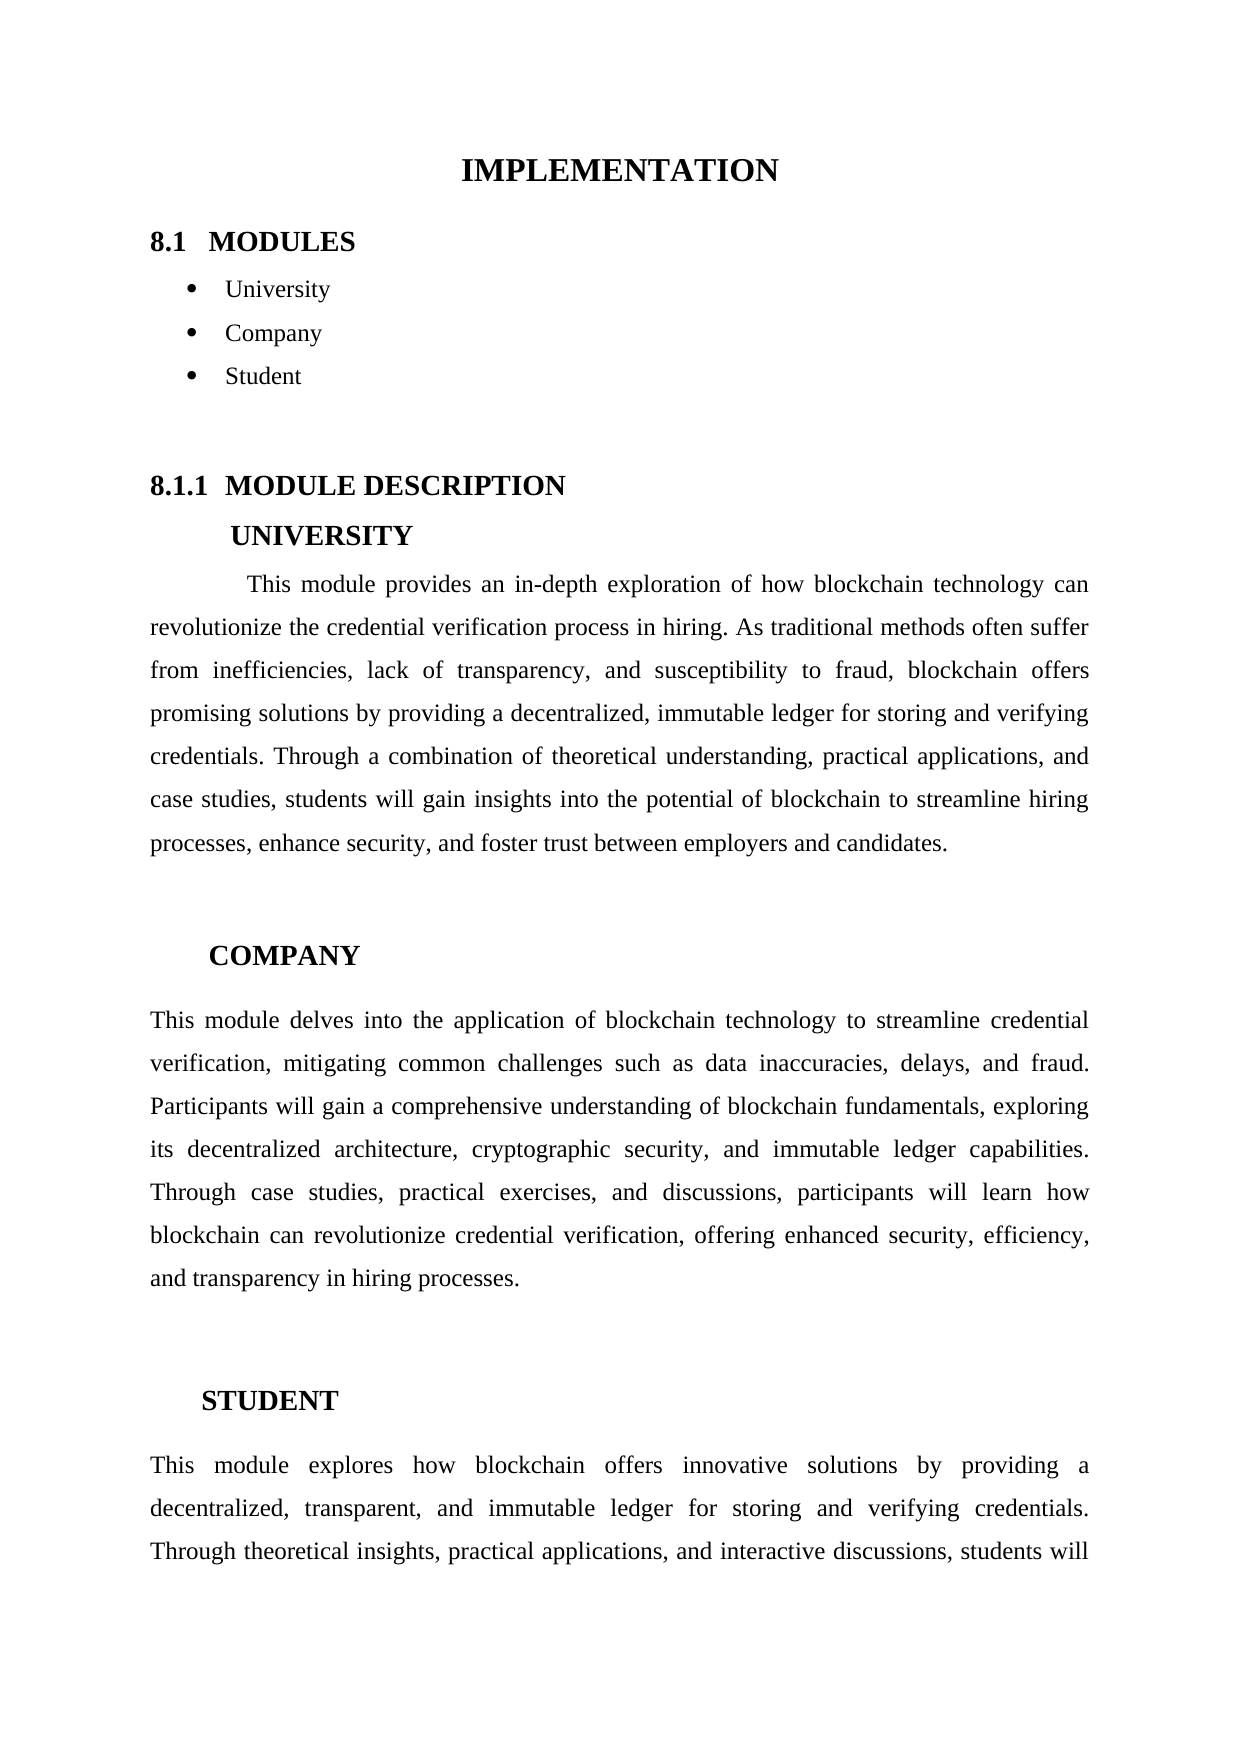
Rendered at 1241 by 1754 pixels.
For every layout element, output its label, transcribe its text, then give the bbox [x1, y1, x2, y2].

list Student [187, 361, 1090, 389]
list MODULES [150, 224, 1090, 258]
list University [187, 274, 1090, 303]
text This module delves into the application of blockchain technology to streamline credential verification, mitigating common challenges such as data inaccuracies, delays, and fraud. Participants will gain a comprehensive understanding of blockchain fundamentals, exploring its decentralized architecture, cryptographic security, and immutable ledger capabilities. Through case studies, practical exercises, and discussions, participants will learn how blockchain can revolutionize credential verification, offering enhanced security, efficiency, and transparency in hiring processes. [150, 1005, 1090, 1292]
text STUDENT [150, 1383, 1090, 1417]
text IMPLEMENTATION [150, 150, 1090, 188]
list MODULE DESCRIPTION [150, 468, 1090, 502]
text This module provides an in-depth exploration of how blockchain technology can revolutionize the credential verification process in hiring. As traditional methods often suffer from inefficiencies, lack of transparency, and susceptibility to fraud, blockchain offers promising solutions by providing a decentralized, immutable ledger for storing and verifying credentials. Through a combination of theoretical understanding, practical applications, and case studies, students will gain insights into the potential of blockchain to streamline hiring processes, enhance security, and foster trust between employers and candidates. [150, 569, 1090, 856]
list Company [187, 318, 1090, 346]
text COMPANY [150, 938, 1090, 971]
text UNIVERSITY [150, 518, 1090, 552]
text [150, 1450, 1090, 1565]
